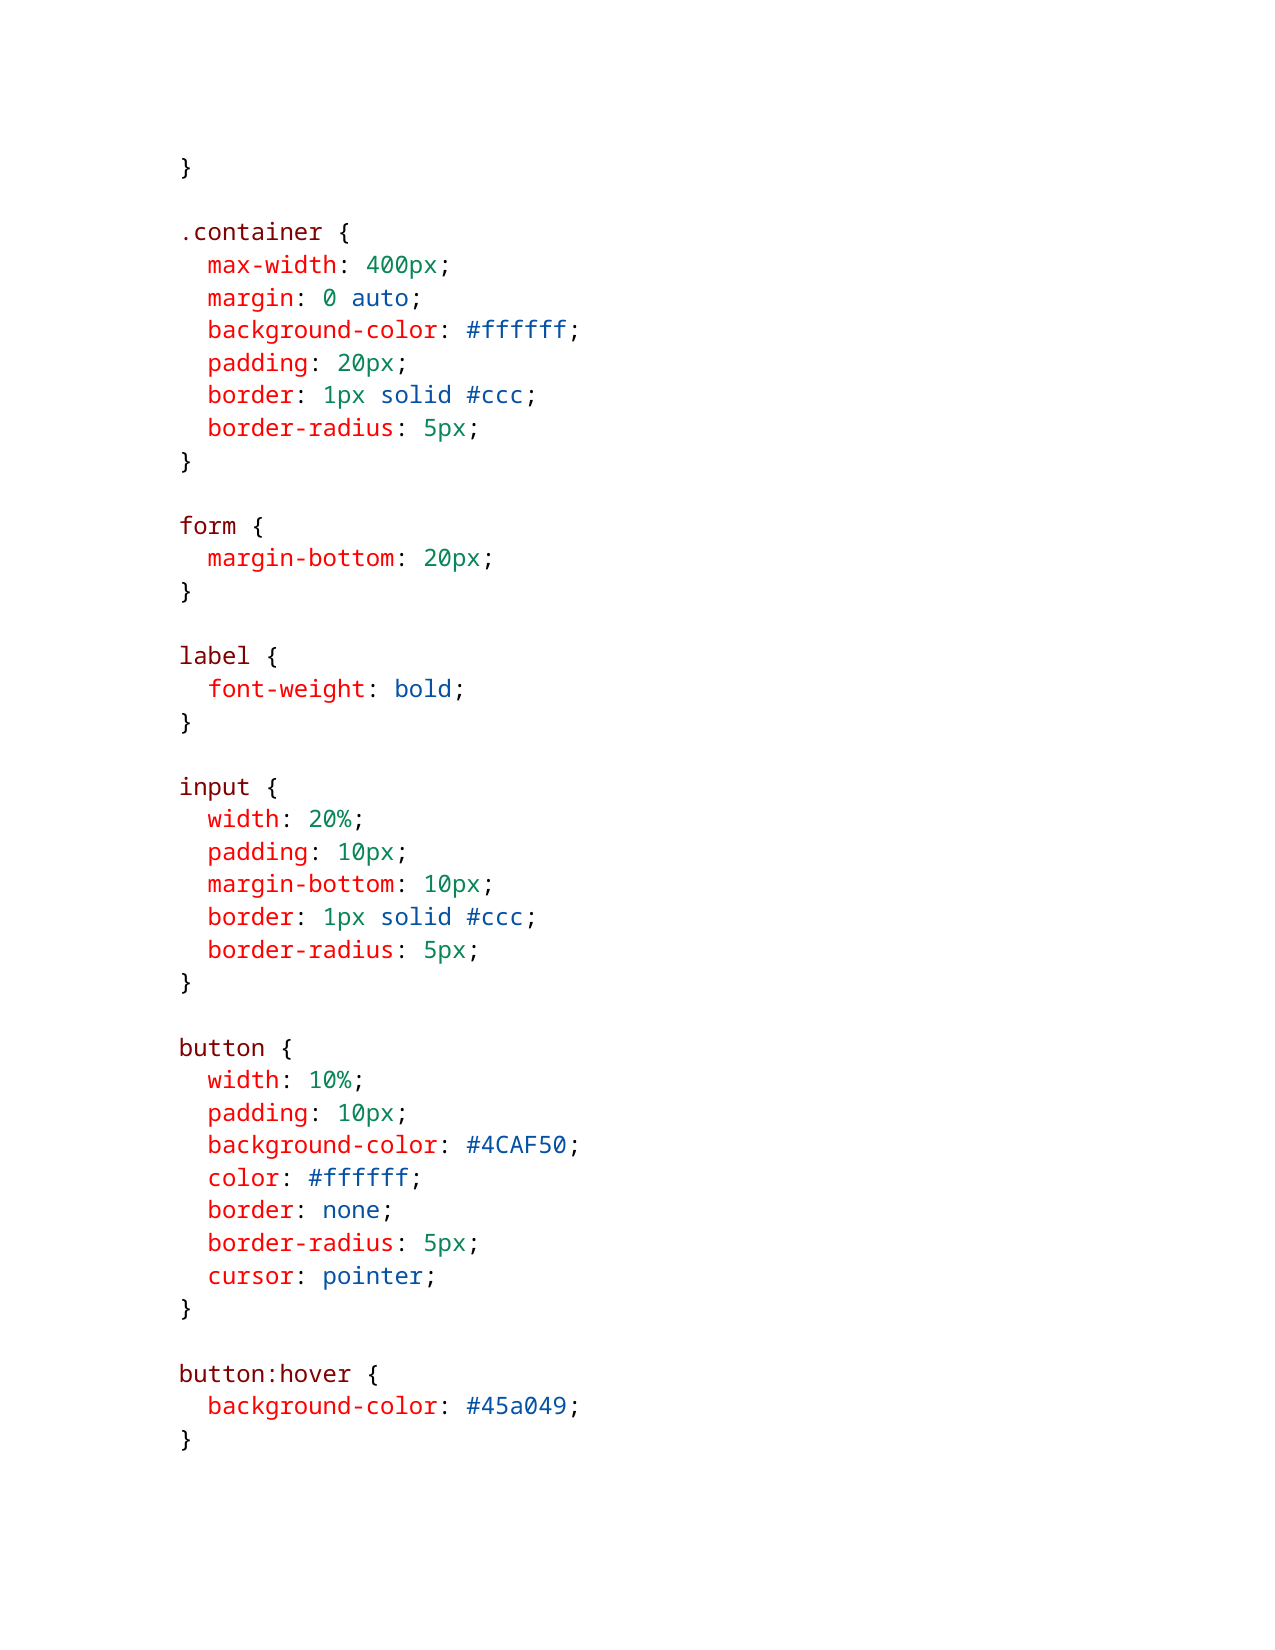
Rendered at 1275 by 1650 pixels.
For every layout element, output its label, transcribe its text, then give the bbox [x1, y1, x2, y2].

text padding: 10px; [150, 835, 1125, 867]
text border: 1px solid #ccc; [150, 378, 1125, 411]
text border-radius: 5px; [150, 411, 1125, 443]
text margin-bottom: 20px; [150, 541, 1125, 574]
text border-radius: 5px; [150, 932, 1125, 965]
text font-weight: bold; [150, 672, 1125, 704]
text width: 10%; [150, 1063, 1125, 1096]
text } [150, 965, 1125, 998]
text background-color: #45a049; [150, 1389, 1125, 1422]
text padding: 20px; [150, 346, 1125, 378]
text max-width: 400px; [150, 248, 1125, 280]
text margin: 0 auto; [150, 280, 1125, 313]
text } [150, 1422, 1125, 1454]
text } [150, 443, 1125, 476]
text input { [150, 769, 1125, 802]
text color: #ffffff; [150, 1161, 1125, 1193]
text } [150, 150, 1125, 183]
text margin-bottom: 10px; [150, 867, 1125, 900]
text padding: 10px; [150, 1096, 1125, 1128]
text } [150, 1291, 1125, 1324]
text } [150, 574, 1125, 606]
text form { [150, 509, 1125, 541]
text border: 1px solid #ccc; [150, 900, 1125, 932]
text .container { [150, 215, 1125, 248]
text label { [150, 639, 1125, 672]
text border-radius: 5px; [150, 1226, 1125, 1258]
text cursor: pointer; [150, 1258, 1125, 1291]
text border: none; [150, 1193, 1125, 1226]
text background-color: #4CAF50; [150, 1128, 1125, 1161]
text button { [150, 1030, 1125, 1063]
text width: 20%; [150, 802, 1125, 835]
text button:hover { [150, 1356, 1125, 1389]
text background-color: #ffffff; [150, 313, 1125, 346]
text } [150, 704, 1125, 737]
